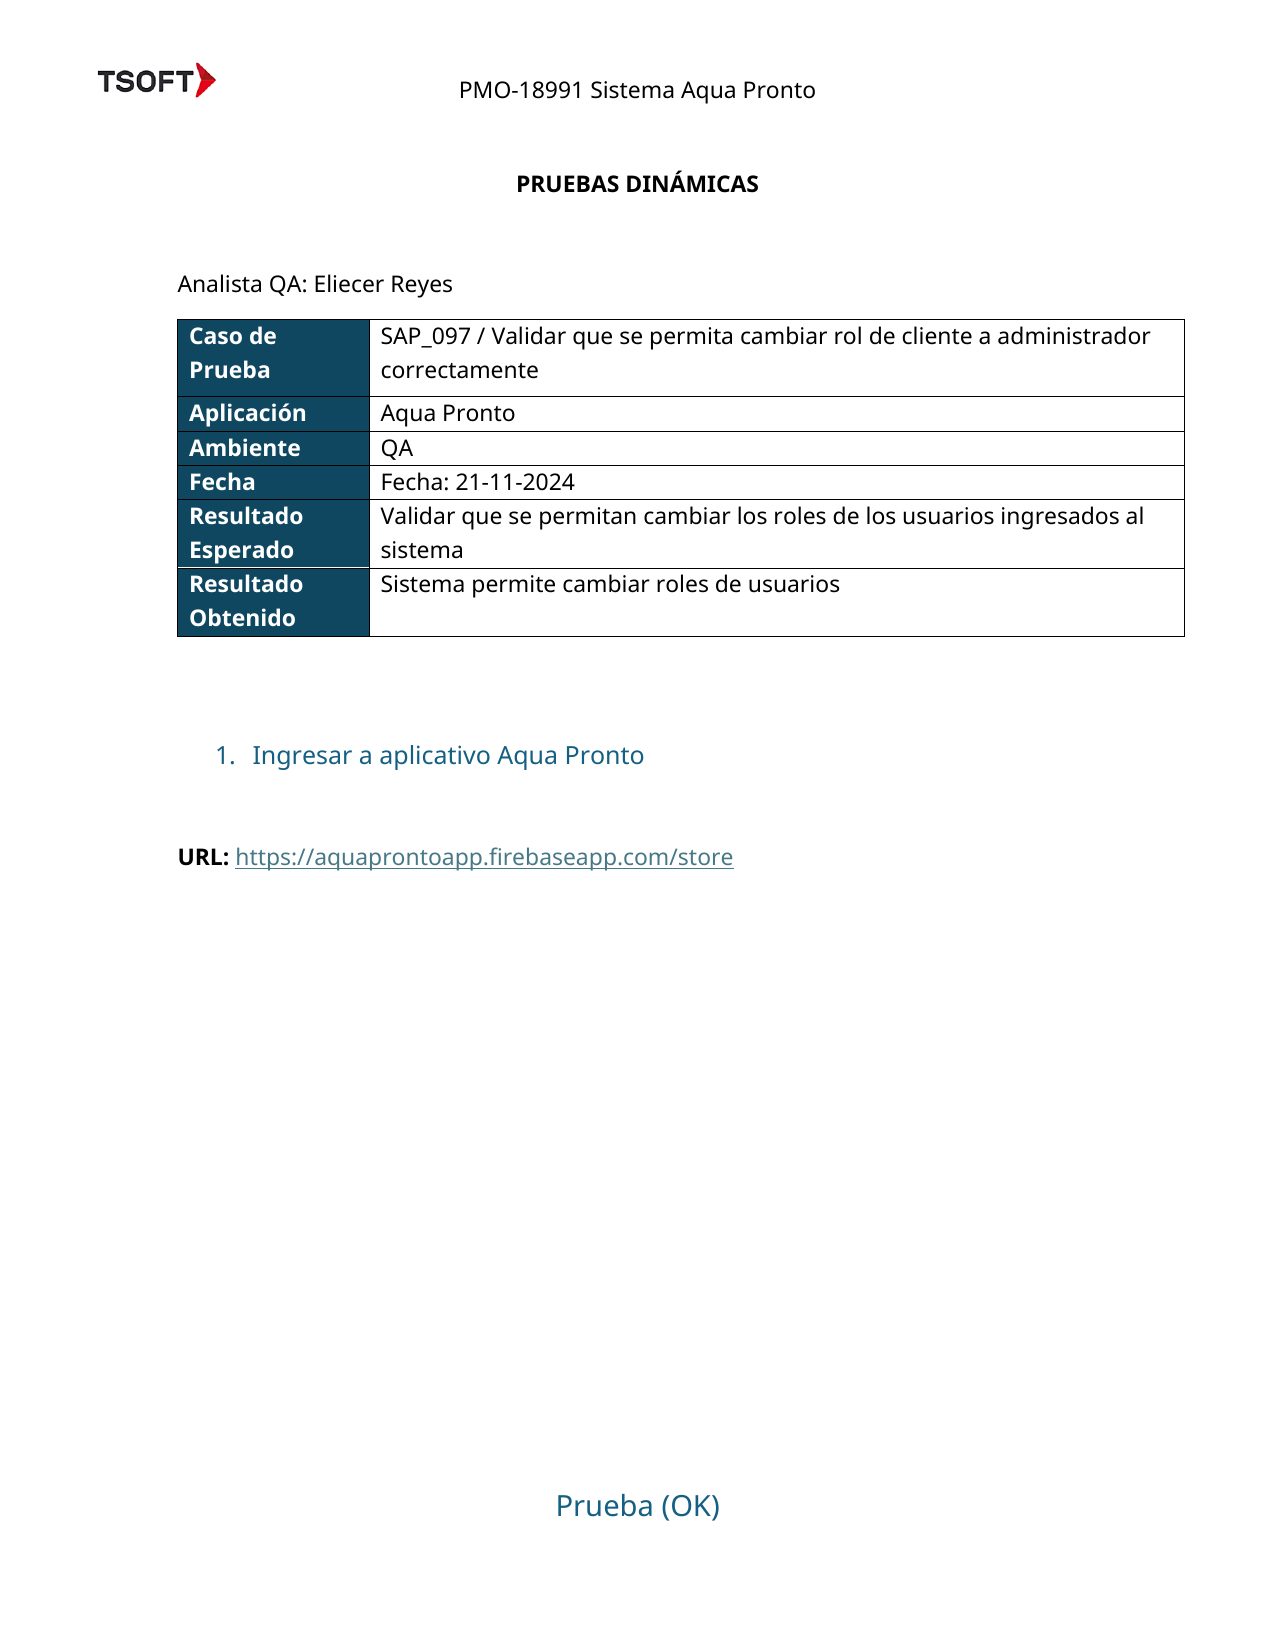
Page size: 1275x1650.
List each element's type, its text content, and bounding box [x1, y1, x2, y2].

text Analista QA: Eliecer Reyes [177, 268, 1098, 299]
picture [97, 4, 245, 152]
list Ingresar a aplicativo Aqua Pronto [215, 737, 1098, 771]
table_cell Ambiente [178, 432, 369, 465]
table_cell Aplicación [178, 397, 369, 431]
table_cell Sistema permite cambiar roles de usuarios [370, 569, 1184, 636]
table_cell QA [370, 432, 1184, 465]
table_cell Resultado Esperado [178, 500, 369, 567]
table_header Caso de Prueba [178, 320, 369, 396]
table_cell Aqua Pronto [370, 397, 1184, 431]
table_cell Fecha: 21-11-2024 [370, 466, 1184, 499]
table_cell Resultado Obtenido [178, 569, 369, 636]
text URL: https://aquaprontoapp.firebaseapp.com/store [177, 841, 1098, 872]
table_cell Validar que se permitan cambiar los roles de los usuarios ingresados al sistema [370, 500, 1184, 567]
table_cell Fecha [178, 466, 369, 499]
text PRUEBAS DINÁMICAS [177, 167, 1098, 199]
table_header SAP_097 / Validar que se permita cambiar rol de cliente a administrador correctamente [370, 320, 1184, 396]
